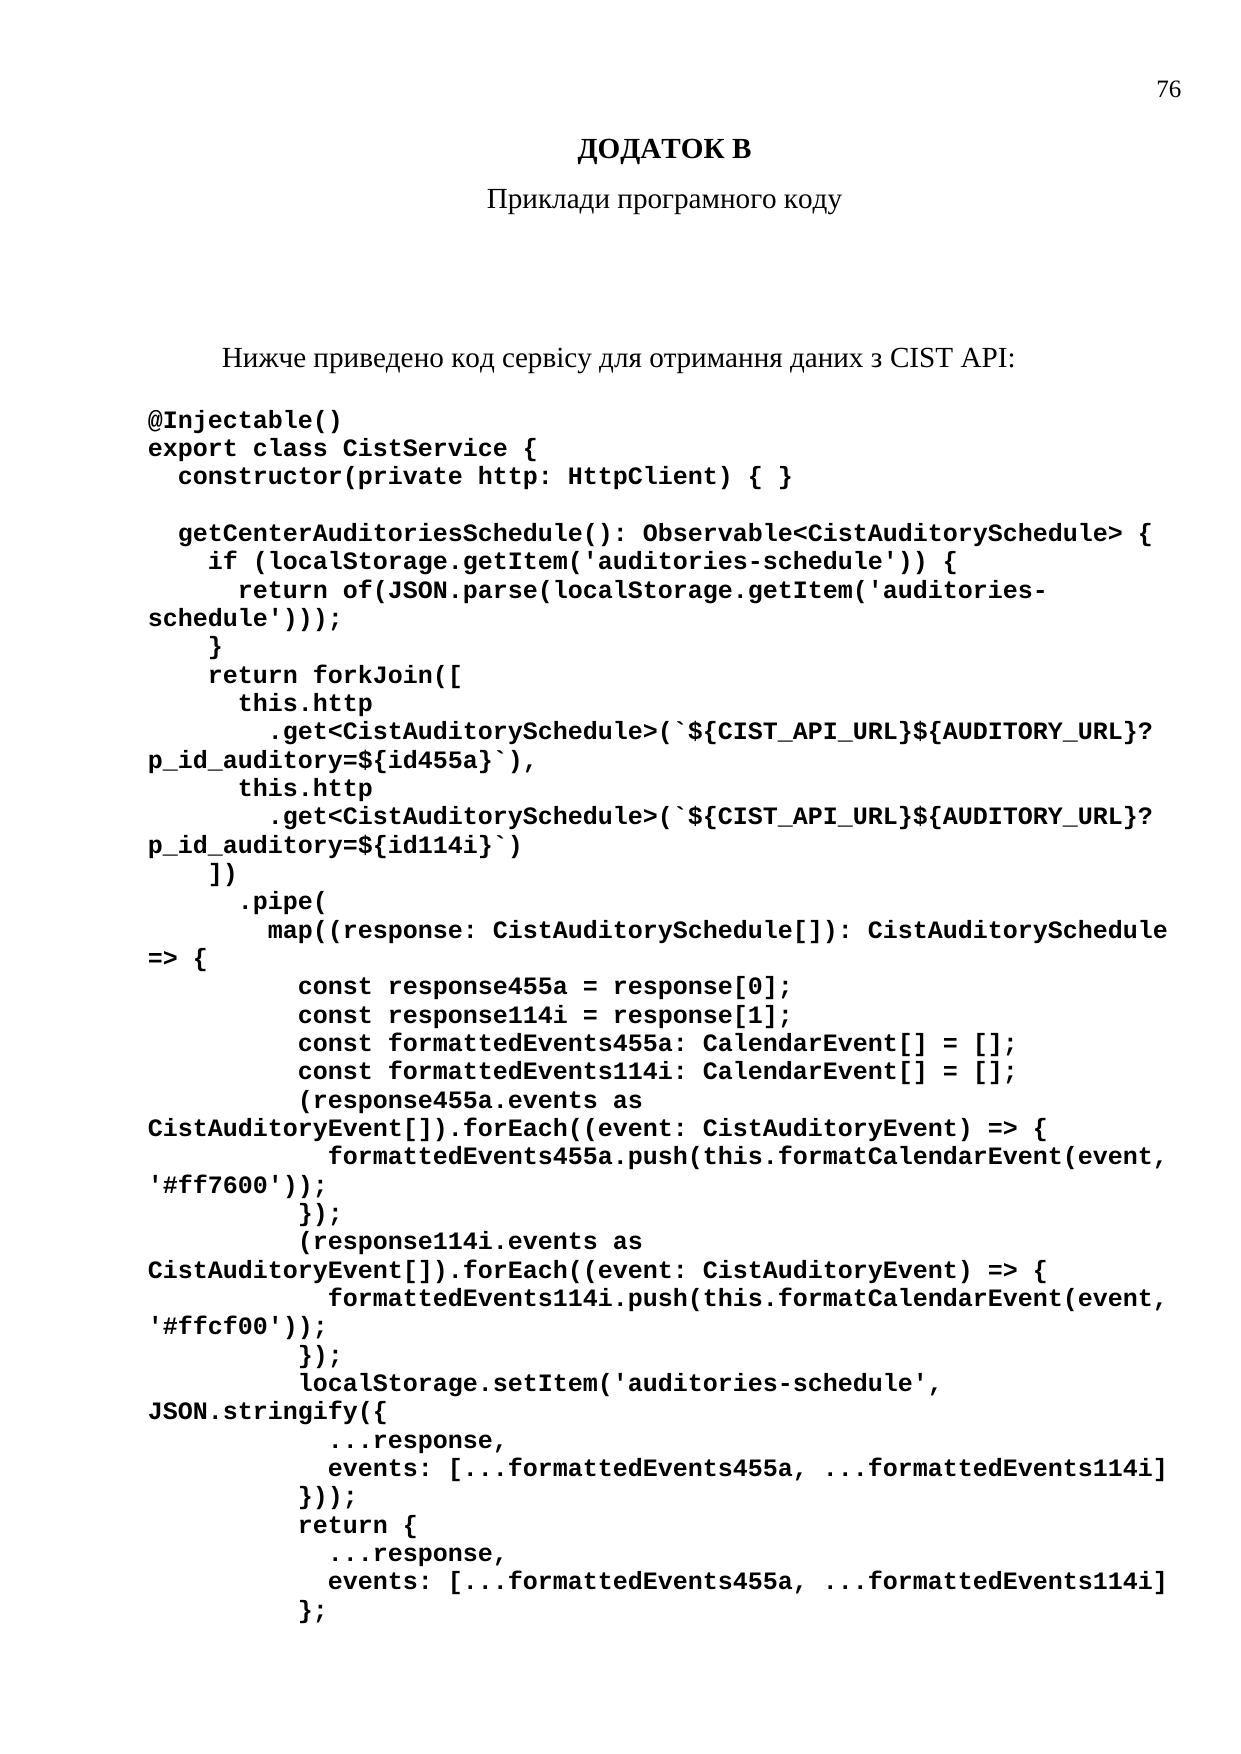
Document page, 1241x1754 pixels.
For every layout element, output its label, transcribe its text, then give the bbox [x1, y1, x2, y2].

text const formattedEvents114i: CalendarEvent[] = []; [148, 1059, 1181, 1087]
text }); [148, 1201, 1181, 1229]
text events: [...formattedEvents455a, ...formattedEvents114i] [148, 1456, 1181, 1484]
text } [148, 634, 1181, 662]
text })); [148, 1484, 1181, 1512]
text (response114i.events as CistAuditoryEvent[]).forEach((event: CistAuditoryEvent) => { [148, 1229, 1181, 1286]
text constructor(private http: HttpClient) { } [148, 464, 1181, 492]
text ...response, [148, 1427, 1181, 1456]
text const response114i = response[1]; [148, 1002, 1181, 1031]
text Приклади програмного коду [148, 182, 1181, 215]
text @Injectable() [148, 407, 1181, 436]
text this.http [148, 776, 1181, 804]
text this.http [148, 691, 1181, 719]
text return { [148, 1512, 1181, 1541]
text events: [...formattedEvents455a, ...formattedEvents114i] [148, 1569, 1181, 1597]
text return of(JSON.parse(localStorage.getItem('auditories-schedule'))); [148, 577, 1181, 634]
text const formattedEvents455a: CalendarEvent[] = []; [148, 1031, 1181, 1059]
text Нижче приведено код сервісу для отримання даних з CIST API: [148, 340, 1181, 374]
text formattedEvents114i.push(this.formatCalendarEvent(event, '#ffcf00')); [148, 1286, 1181, 1342]
text }); [148, 1342, 1181, 1371]
text .get<CistAuditorySchedule>(`${CIST_API_URL}${AUDITORY_URL}?p_id_auditory=${id114i}`) [148, 804, 1181, 861]
text return forkJoin([ [148, 662, 1181, 691]
text ДОДАТОК В [148, 131, 1181, 165]
text map((response: CistAuditorySchedule[]): CistAuditorySchedule => { [148, 917, 1181, 974]
text (response455a.events as CistAuditoryEvent[]).forEach((event: CistAuditoryEvent) => { [148, 1087, 1181, 1144]
text localStorage.setItem('auditories-schedule', JSON.stringify({ [148, 1371, 1181, 1427]
text getCenterAuditoriesSchedule(): Observable<CistAuditorySchedule> { [148, 521, 1181, 549]
text export class CistService { [148, 436, 1181, 464]
text ...response, [148, 1541, 1181, 1569]
text if (localStorage.getItem('auditories-schedule')) { [148, 549, 1181, 577]
text formattedEvents455a.push(this.formatCalendarEvent(event, '#ff7600')); [148, 1144, 1181, 1201]
text .get<CistAuditorySchedule>(`${CIST_API_URL}${AUDITORY_URL}?p_id_auditory=${id455a}`), [148, 719, 1181, 776]
text const response455a = response[0]; [148, 974, 1181, 1002]
text }; [148, 1597, 1181, 1626]
text ]) [148, 861, 1181, 889]
text .pipe( [148, 889, 1181, 917]
